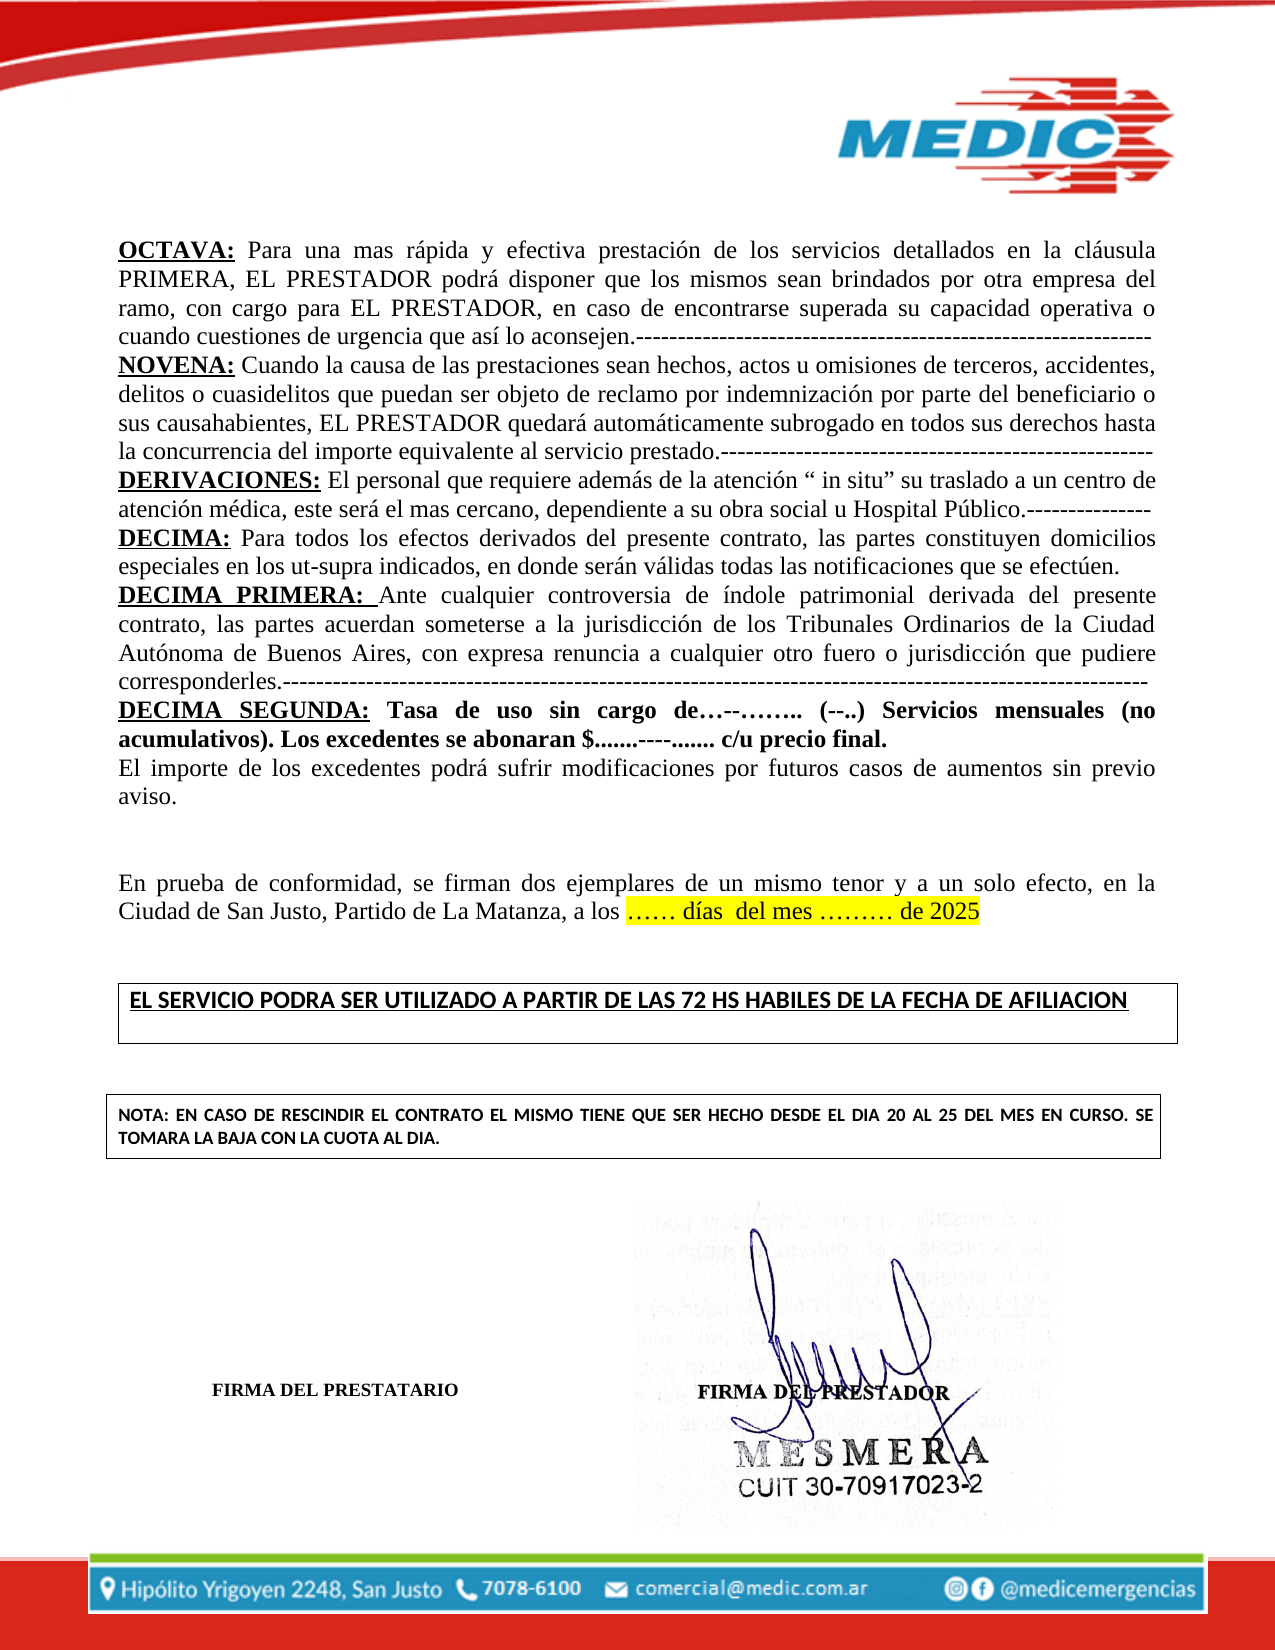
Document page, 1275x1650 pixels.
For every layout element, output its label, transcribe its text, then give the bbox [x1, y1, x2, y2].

text DECIMA SEGUNDA: Tasa de uso sin cargo de…--…….. (--..) Servicios mensuales (no acumulativos). Los excedentes se abonaran $.......----....... c/u precio final. [118, 695, 1157, 753]
text El importe de los excedentes podrá sufrir modificaciones por futuros casos de aumentos sin previo aviso. [118, 753, 1157, 810]
text NOVENA: Cuando la causa de las prestaciones sean hechos, actos u omisiones de terceros, accidentes, delitos o cuasidelitos que puedan ser objeto de reclamo por indemnización por parte del beneficiario o sus causahabientes, EL PRESTADOR quedará automáticamente subrogado en todos sus derechos hasta la concurrencia del importe equivalente al servicio prestado.---------------------------------------------------- [118, 350, 1157, 465]
text DECIMA: Para todos los efectos derivados del presente contrato, las partes constituyen domicilios especiales en los ut-supra indicados, en donde serán válidas todas las notificaciones que se efectúen. [118, 523, 1157, 580]
text NOTA: EN CASO DE RESCINDIR EL CONTRATO EL MISMO TIENE QUE SER HECHO DESDE EL DIA 20 AL 25 DEL MES EN CURSO. SE TOMARA LA BAJA CON LA CUOTA AL DIA. [118, 1103, 1157, 1149]
text En prueba de conformidad, se firman dos ejemplares de un mismo tenor y a un solo efecto, en de San Justo, Partido de , a los …… días del mes ……… de 2025 [118, 868, 1157, 925]
text OCTAVA: Para una mas rápida y efectiva prestación de los servicios detallados en la cláusula PRIMERA, EL PRESTADOR podrá disponer que los mismos sean brindados por otra empresa del ramo, con cargo para EL PRESTADOR, en caso de encontrarse superada su capacidad operativa o cuando cuestiones de urgencia que así lo aconsejen.-------------------------------------------------------------- [118, 235, 1157, 350]
text FIRMA DEL PRESTATARIO [118, 1379, 1157, 1401]
picture [634, 1401, 1060, 1529]
picture [634, 1201, 1060, 1379]
table_header EL SERVICIO PODRA SER UTILIZADO A PARTIR DE LAS 72 HS HABILES DE LA FECHA DE AFILIACION [119, 984, 1177, 1043]
text DECIMA PRIMERA: Ante cualquier controversia de índole patrimonial derivada del presente contrato, las partes acuerdan someterse a la jurisdicción de los Tribunales Ordinarios de de Buenos Aires, con expresa renuncia a cualquier otro fuero o jurisdicción que pudiere corresponderles.-------------------------------------------------------------------------------------------------------- [118, 580, 1157, 695]
text DERIVACIONES: El personal que requiere además de la atención “ in situ” su traslado a un centro de atención médica, este será el mas cercano, dependiente a su obra social u Hospital Público.--------------- [118, 465, 1157, 523]
picture [0, 1548, 1275, 1650]
picture [0, 0, 1275, 207]
